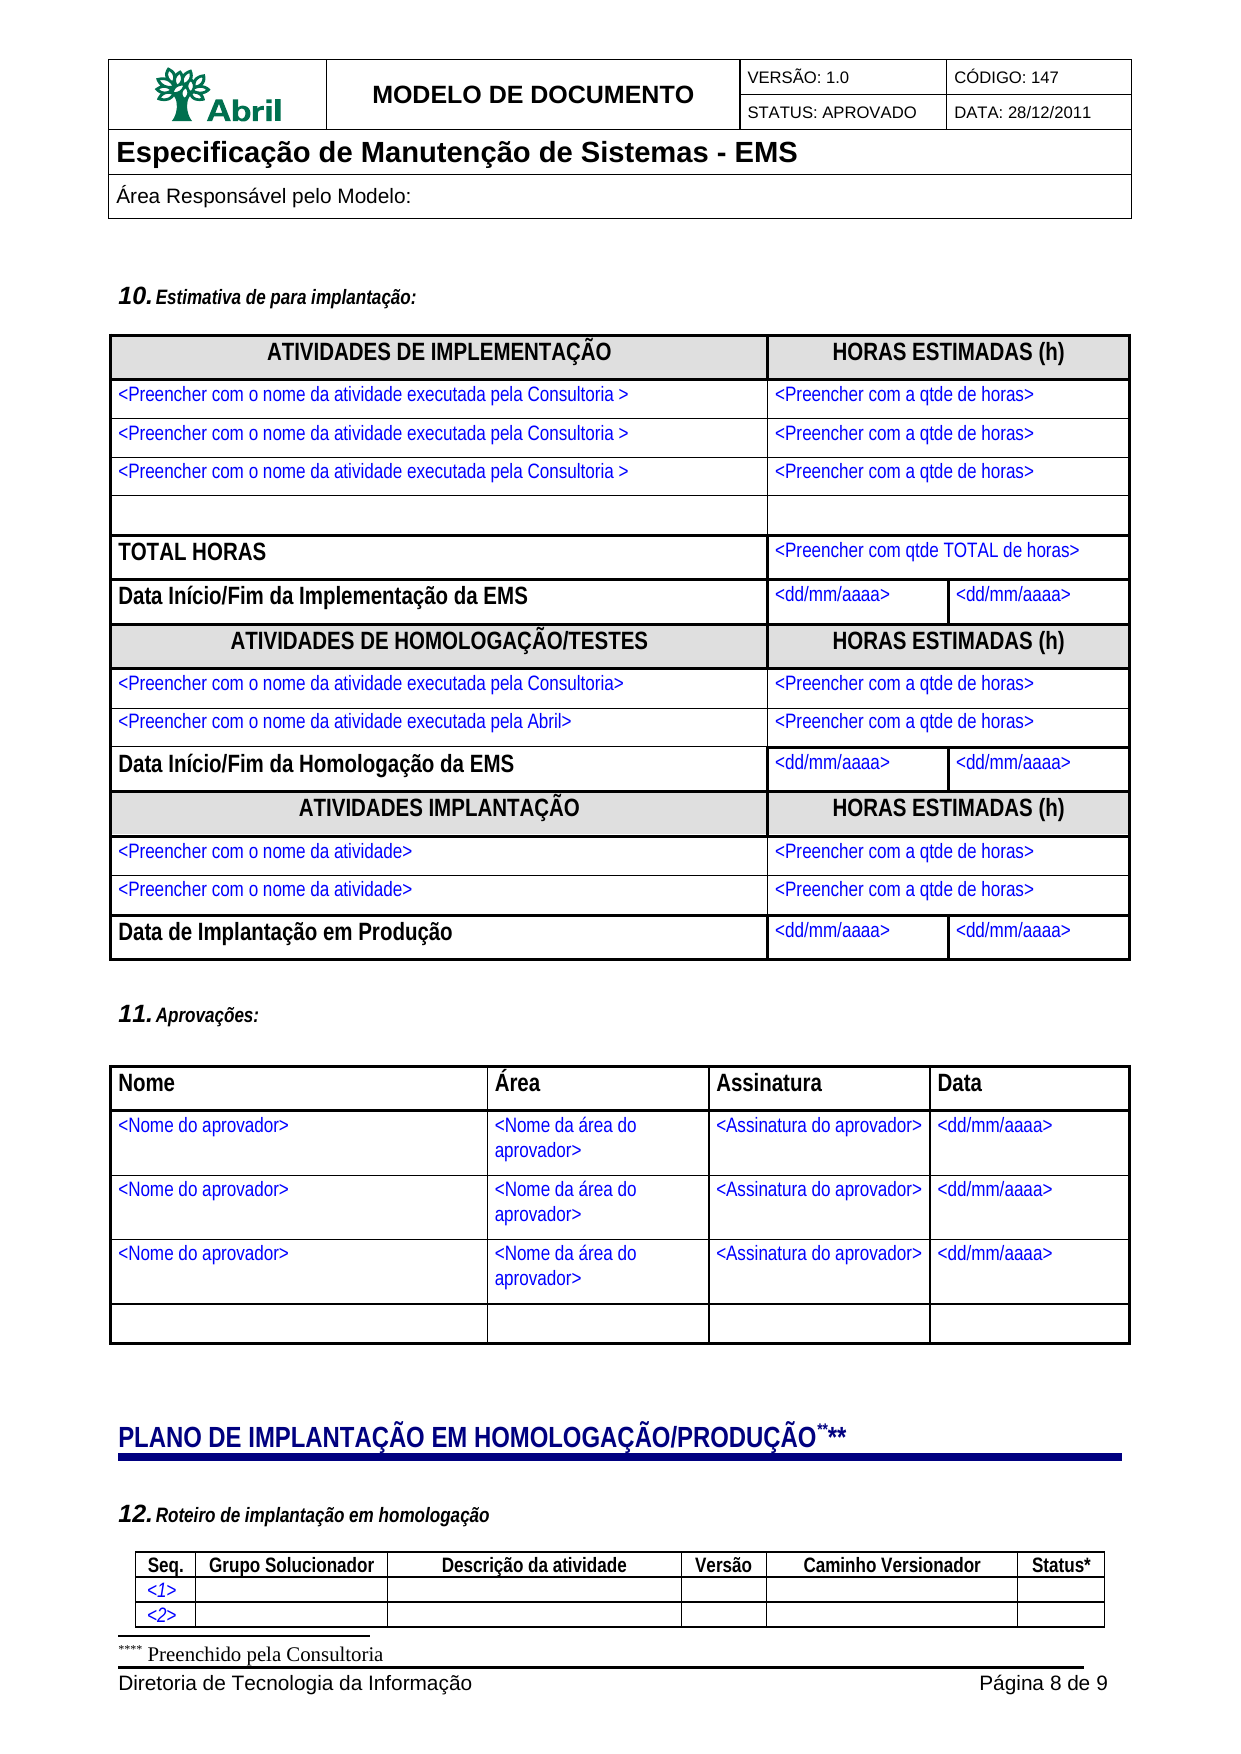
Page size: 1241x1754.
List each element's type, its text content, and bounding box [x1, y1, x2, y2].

subtitle PLANO DE IMPLANTAÇÃO EM HOMOLOGAÇÃO/PRODUÇÃO** [118, 1420, 1122, 1453]
table_cell <Preencher com qtde TOTAL de horas> [769, 537, 1128, 578]
table_cell <2> [136, 1603, 195, 1626]
table_cell <Preencher com o nome da atividade executada pela Abril> [112, 709, 767, 746]
table_cell <Nome da área do aprovador> [488, 1112, 708, 1175]
table_cell [767, 1578, 1017, 1601]
table_cell <dd/mm/aaaa> [950, 749, 1128, 790]
table_cell <Preencher com a qtde de horas> [768, 419, 1128, 457]
table_cell [196, 1603, 387, 1626]
table_cell ATIVIDADES DE HOMOLOGAÇÃO/TESTES [112, 626, 766, 667]
subtitle Estimativa de para implantação: [118, 281, 1122, 309]
table_cell <Preencher com o nome da atividade> [112, 876, 767, 914]
table_cell TOTAL HORAS [112, 537, 766, 578]
table_cell <Preencher com a qtde de horas> [768, 876, 1128, 914]
table_cell <Preencher com o nome da atividade> [112, 838, 767, 875]
table_cell HORAS ESTIMADAS (h) [769, 793, 1128, 834]
subtitle Aprovações: [118, 998, 1122, 1027]
table_cell [682, 1603, 766, 1626]
table_cell [196, 1578, 387, 1601]
table_cell <dd/mm/aaaa> [769, 581, 947, 622]
table_cell [1018, 1603, 1104, 1626]
table_header Seq. [136, 1553, 195, 1576]
table_cell Data Início/Fim da Implementação da EMS [112, 581, 766, 622]
table_cell <Preencher com o nome da atividade executada pela Consultoria> [112, 670, 767, 707]
table_cell <dd/mm/aaaa> [769, 749, 947, 790]
table_cell <Preencher com a qtde de horas> [768, 458, 1128, 495]
table_header Caminho Versionador [767, 1553, 1017, 1576]
table_header Descrição da atividade [388, 1553, 681, 1576]
table_header Nome [112, 1068, 487, 1109]
table_header Área [488, 1068, 708, 1109]
table_cell <Preencher com o nome da atividade executada pela Consultoria > [112, 458, 767, 495]
table_cell <dd/mm/aaaa> [950, 581, 1128, 622]
table_cell <Assinatura do aprovador> [710, 1240, 929, 1303]
table_header HORAS ESTIMADAS (h) [769, 337, 1128, 378]
table_cell <Nome da área do aprovador> [488, 1176, 708, 1239]
table_cell [682, 1578, 766, 1601]
table_header Versão [682, 1553, 766, 1576]
table_cell <dd/mm/aaaa> [950, 917, 1128, 958]
table_cell [388, 1578, 681, 1601]
table_cell <dd/mm/aaaa> [931, 1240, 1128, 1303]
table_cell ATIVIDADES IMPLANTAÇÃO [112, 793, 766, 834]
table_cell <Preencher com a qtde de horas> [768, 670, 1128, 707]
table_cell <dd/mm/aaaa> [769, 917, 947, 958]
table_cell <Nome do aprovador> [112, 1112, 487, 1175]
table_header ATIVIDADES DE IMPLEMENTAÇÃO [112, 337, 766, 378]
table_cell [112, 496, 767, 534]
table_cell <Preencher com o nome da atividade executada pela Consultoria > [112, 381, 767, 418]
table_cell <1> [136, 1578, 195, 1601]
table_cell [488, 1305, 708, 1342]
table_cell [931, 1305, 1128, 1342]
table_cell <Preencher com a qtde de horas> [768, 838, 1128, 875]
table_header Grupo Solucionador [196, 1553, 387, 1576]
table_header Data [931, 1068, 1128, 1109]
table_cell <dd/mm/aaaa> [931, 1176, 1128, 1239]
table_cell <Nome do aprovador> [112, 1176, 487, 1239]
table_header Status* [1018, 1553, 1104, 1576]
table_cell <Assinatura do aprovador> [710, 1112, 929, 1175]
table_cell <Nome da área do aprovador> [488, 1240, 708, 1303]
table_cell [1018, 1578, 1104, 1601]
table_cell [710, 1305, 929, 1342]
table_cell [767, 1603, 1017, 1626]
table_cell <Preencher com a qtde de horas> [768, 709, 1128, 746]
table_cell HORAS ESTIMADAS (h) [769, 626, 1128, 667]
table_cell [112, 1305, 487, 1342]
table_cell <dd/mm/aaaa> [931, 1112, 1128, 1175]
table_cell Data Início/Fim da Homologação da EMS [112, 747, 766, 790]
table_cell [388, 1603, 681, 1626]
table_header Assinatura [710, 1068, 929, 1109]
subtitle Roteiro de implantação em homologação [118, 1499, 1122, 1527]
table_cell [768, 496, 1128, 534]
table_cell Data de Implantação em Produção [112, 917, 766, 958]
table_cell <Nome do aprovador> [112, 1240, 487, 1303]
table_cell <Assinatura do aprovador> [710, 1176, 929, 1239]
table_cell <Preencher com a qtde de horas> [768, 381, 1128, 418]
table_cell <Preencher com o nome da atividade executada pela Consultoria > [112, 419, 767, 457]
